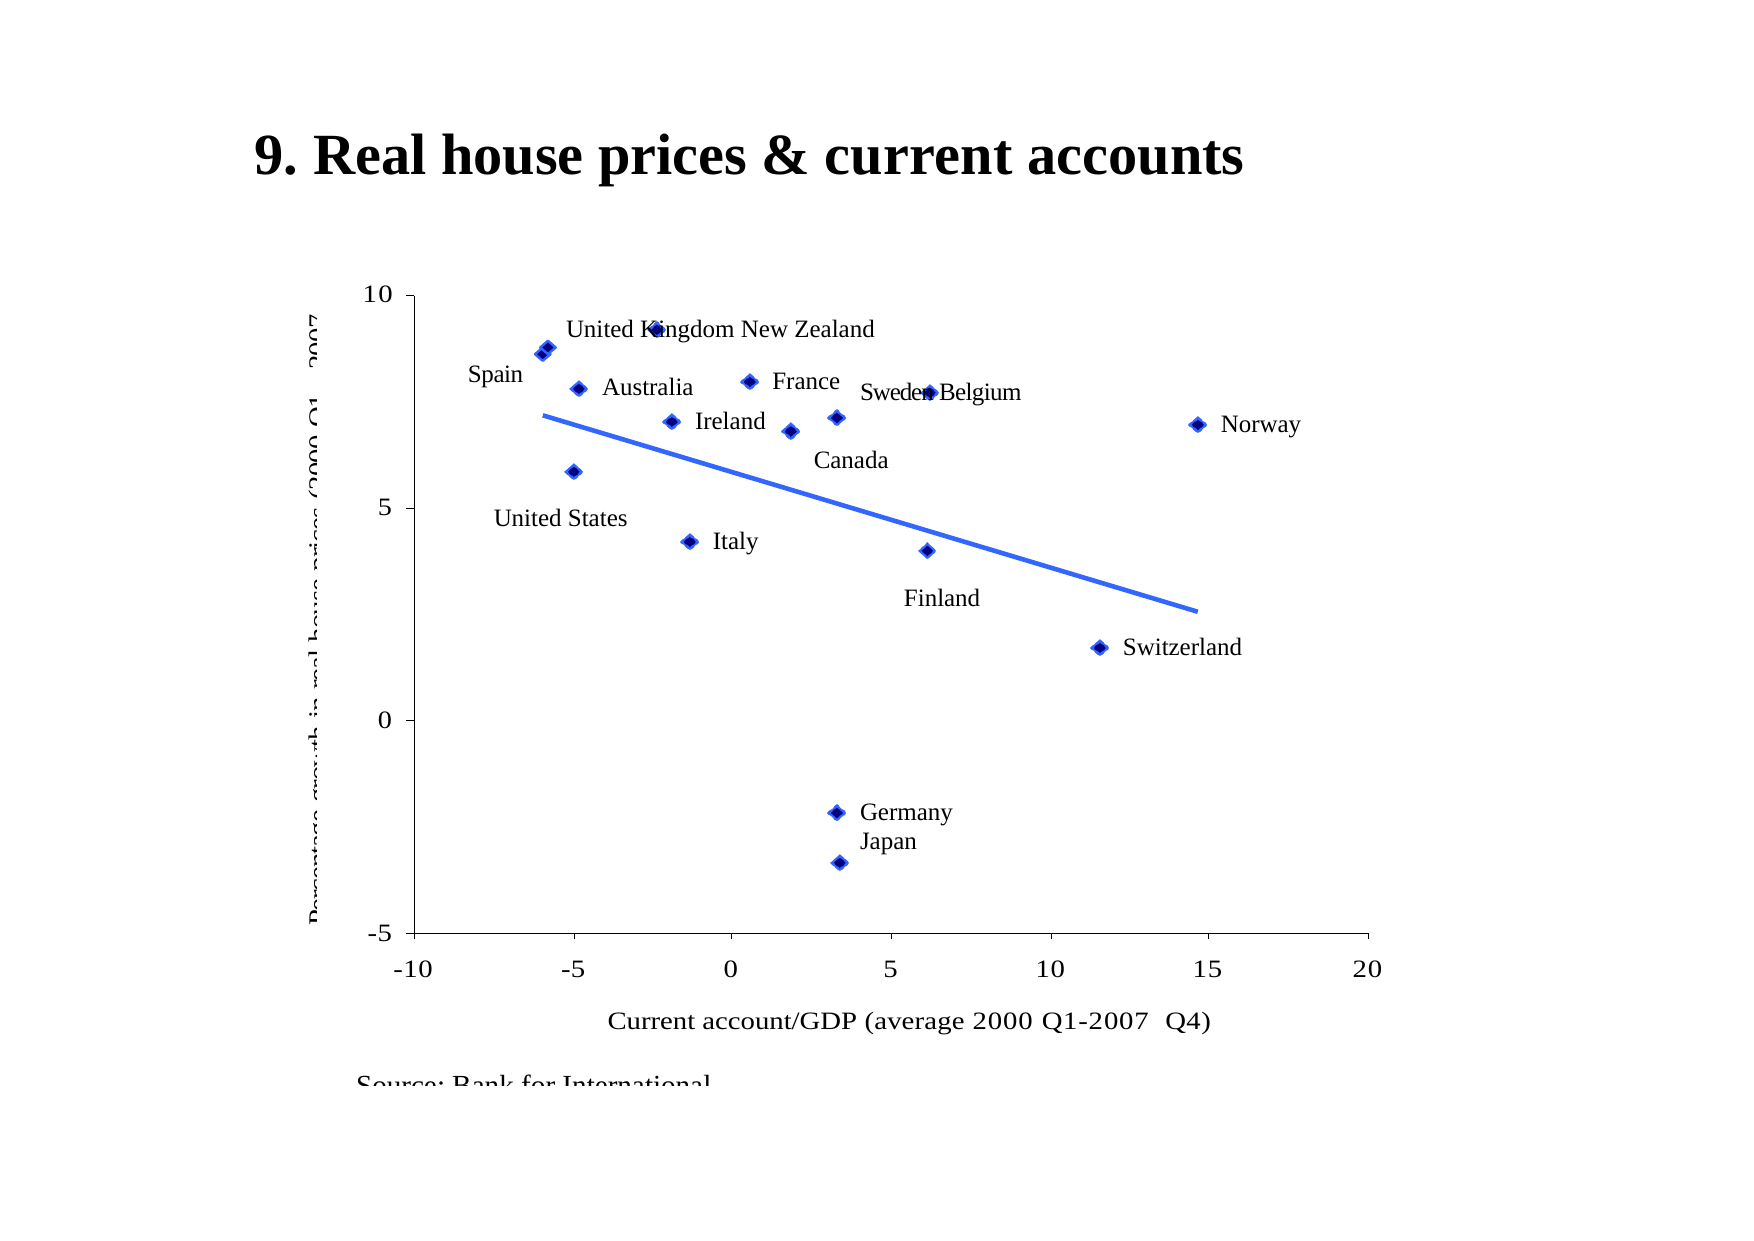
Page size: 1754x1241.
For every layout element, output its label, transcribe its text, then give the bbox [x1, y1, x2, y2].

picture [918, 542, 936, 559]
text -10 -5 0 5 10 15 20 [393, 954, 1581, 983]
picture [647, 321, 666, 338]
picture [662, 413, 681, 430]
picture [827, 804, 846, 821]
text 5 [378, 492, 1581, 521]
list Real house prices & current accounts [254, 120, 1581, 187]
text -5 [367, 918, 1581, 947]
picture [740, 373, 759, 390]
picture [569, 380, 588, 397]
picture [1090, 639, 1109, 656]
picture [680, 533, 699, 550]
picture [1188, 416, 1207, 433]
picture [781, 422, 800, 440]
picture [564, 463, 583, 480]
picture [827, 409, 846, 426]
picture [920, 384, 939, 401]
text 0 [378, 705, 1581, 734]
text Current account/GDP (average 2000 Q1-2007 Q4) [607, 1006, 1581, 1035]
text 10 [362, 279, 1581, 308]
picture [830, 854, 849, 871]
